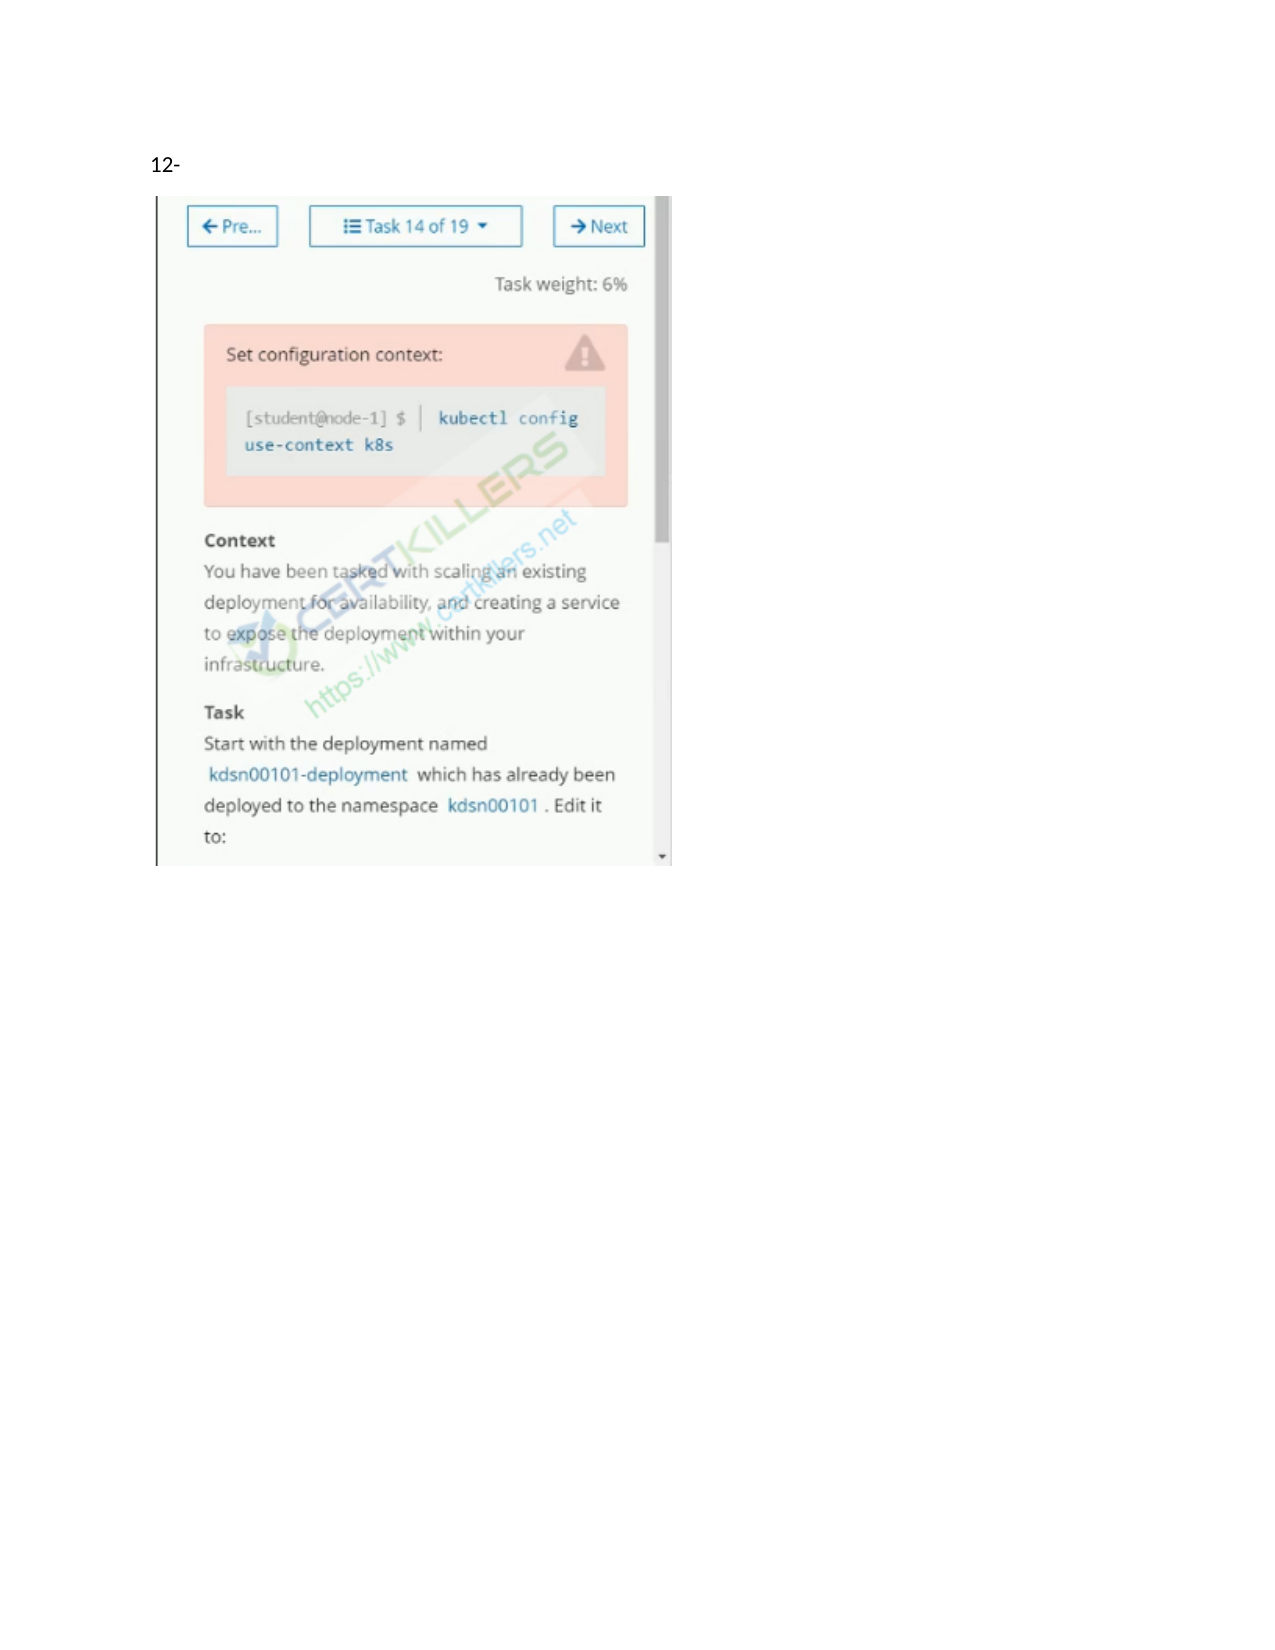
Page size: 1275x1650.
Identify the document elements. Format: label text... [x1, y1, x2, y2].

text 12- [150, 150, 1125, 178]
picture [150, 196, 672, 866]
